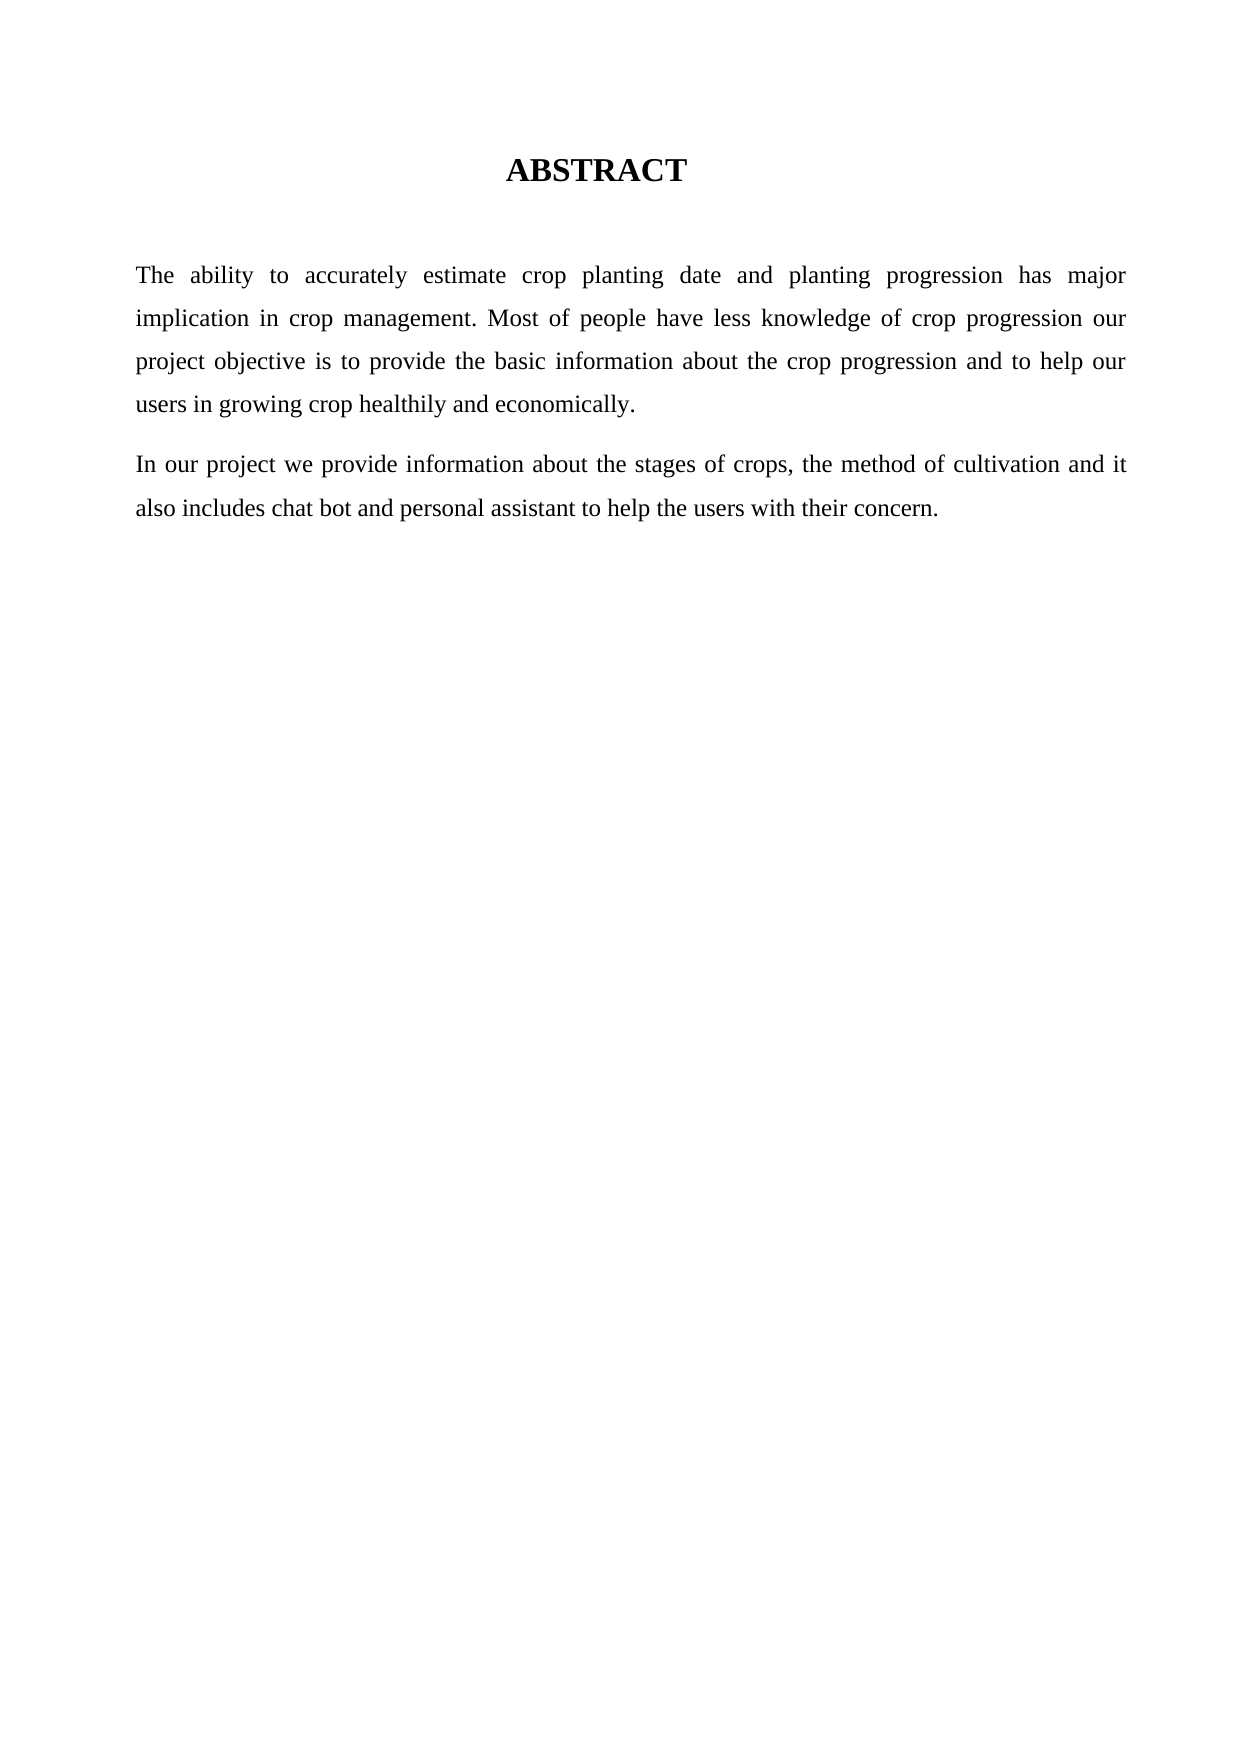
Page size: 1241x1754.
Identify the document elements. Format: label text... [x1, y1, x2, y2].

text In our project we provide information about the stages of crops, the method of cultivation and it also includes chat bot and personal assistant to help the users with their concern. [135, 449, 1128, 521]
subtitle ABSTRACT [114, 150, 1128, 188]
text The ability to accurately estimate crop planting date and planting progression has major implication in crop management. Most of people have less knowledge of crop progression our project objective is to provide the basic information about the crop progression and to help our users in growing crop healthily and economically. [135, 260, 1128, 418]
